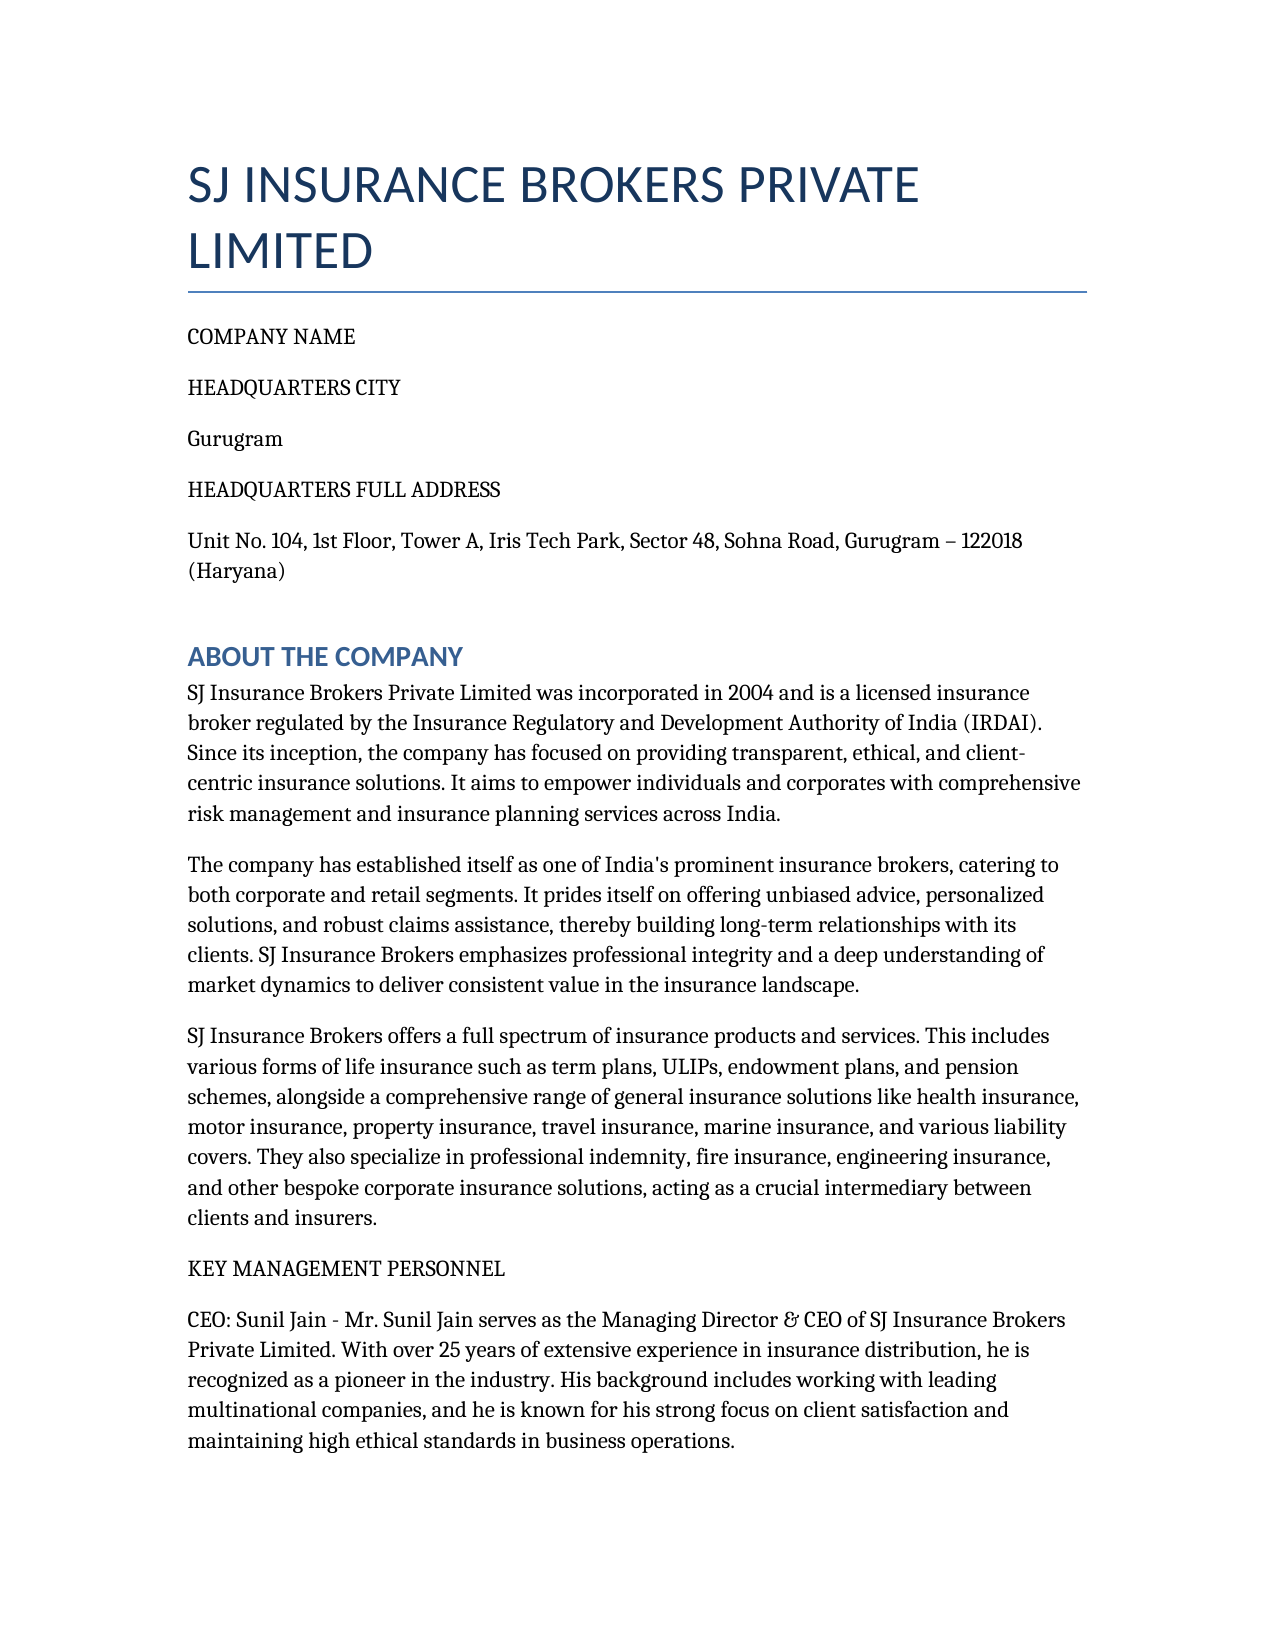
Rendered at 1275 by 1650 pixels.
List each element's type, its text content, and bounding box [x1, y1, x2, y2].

text HEADQUARTERS CITY [187, 375, 1087, 401]
text HEADQUARTERS FULL ADDRESS [187, 477, 1087, 503]
text COMPANY NAME [187, 324, 1087, 350]
text The company has established itself as one of India's prominent insurance brokers, catering to both corporate and retail segments. It prides itself on offering unbiased advice, personalized solutions, and robust claims assistance, thereby building long-term relationships with its clients. SJ Insurance Brokers emphasizes professional integrity and a deep understanding of market dynamics to deliver consistent value in the insurance landscape. [187, 851, 1087, 998]
text Gurugram [187, 426, 1087, 452]
text CEO: Sunil Jain - Mr. Sunil Jain serves as the Managing Director & CEO of SJ Insurance Brokers Private Limited. With over 25 years of extensive experience in insurance distribution, he is recognized as a pioneer in the industry. His background includes working with leading multinational companies, and he is known for his strong focus on client satisfaction and maintaining high ethical standards in business operations. [187, 1307, 1087, 1454]
title SJ INSURANCE BROKERS PRIVATE LIMITED [187, 150, 1087, 293]
text KEY MANAGEMENT PERSONNEL [187, 1256, 1087, 1282]
subtitle ABOUT THE COMPANY [187, 638, 1087, 674]
text Unit No. 104, 1st Floor, Tower A, Iris Tech Park, Sector 48, Sohna Road, Gurugram – 122018 (Haryana) [187, 528, 1087, 585]
text SJ Insurance Brokers Private Limited was incorporated in 2004 and is a licensed insurance broker regulated by the Insurance Regulatory and Development Authority of India (IRDAI). Since its inception, the company has focused on providing transparent, ethical, and client-centric insurance solutions. It aims to empower individuals and corporates with comprehensive risk management and insurance planning services across India. [187, 679, 1087, 827]
text SJ Insurance Brokers offers a full spectrum of insurance products and services. This includes various forms of life insurance such as term plans, ULIPs, endowment plans, and pension schemes, alongside a comprehensive range of general insurance solutions like health insurance, motor insurance, property insurance, travel insurance, marine insurance, and various liability covers. They also specialize in professional indemnity, fire insurance, engineering insurance, and other bespoke corporate insurance solutions, acting as a crucial intermediary between clients and insurers. [187, 1023, 1087, 1231]
